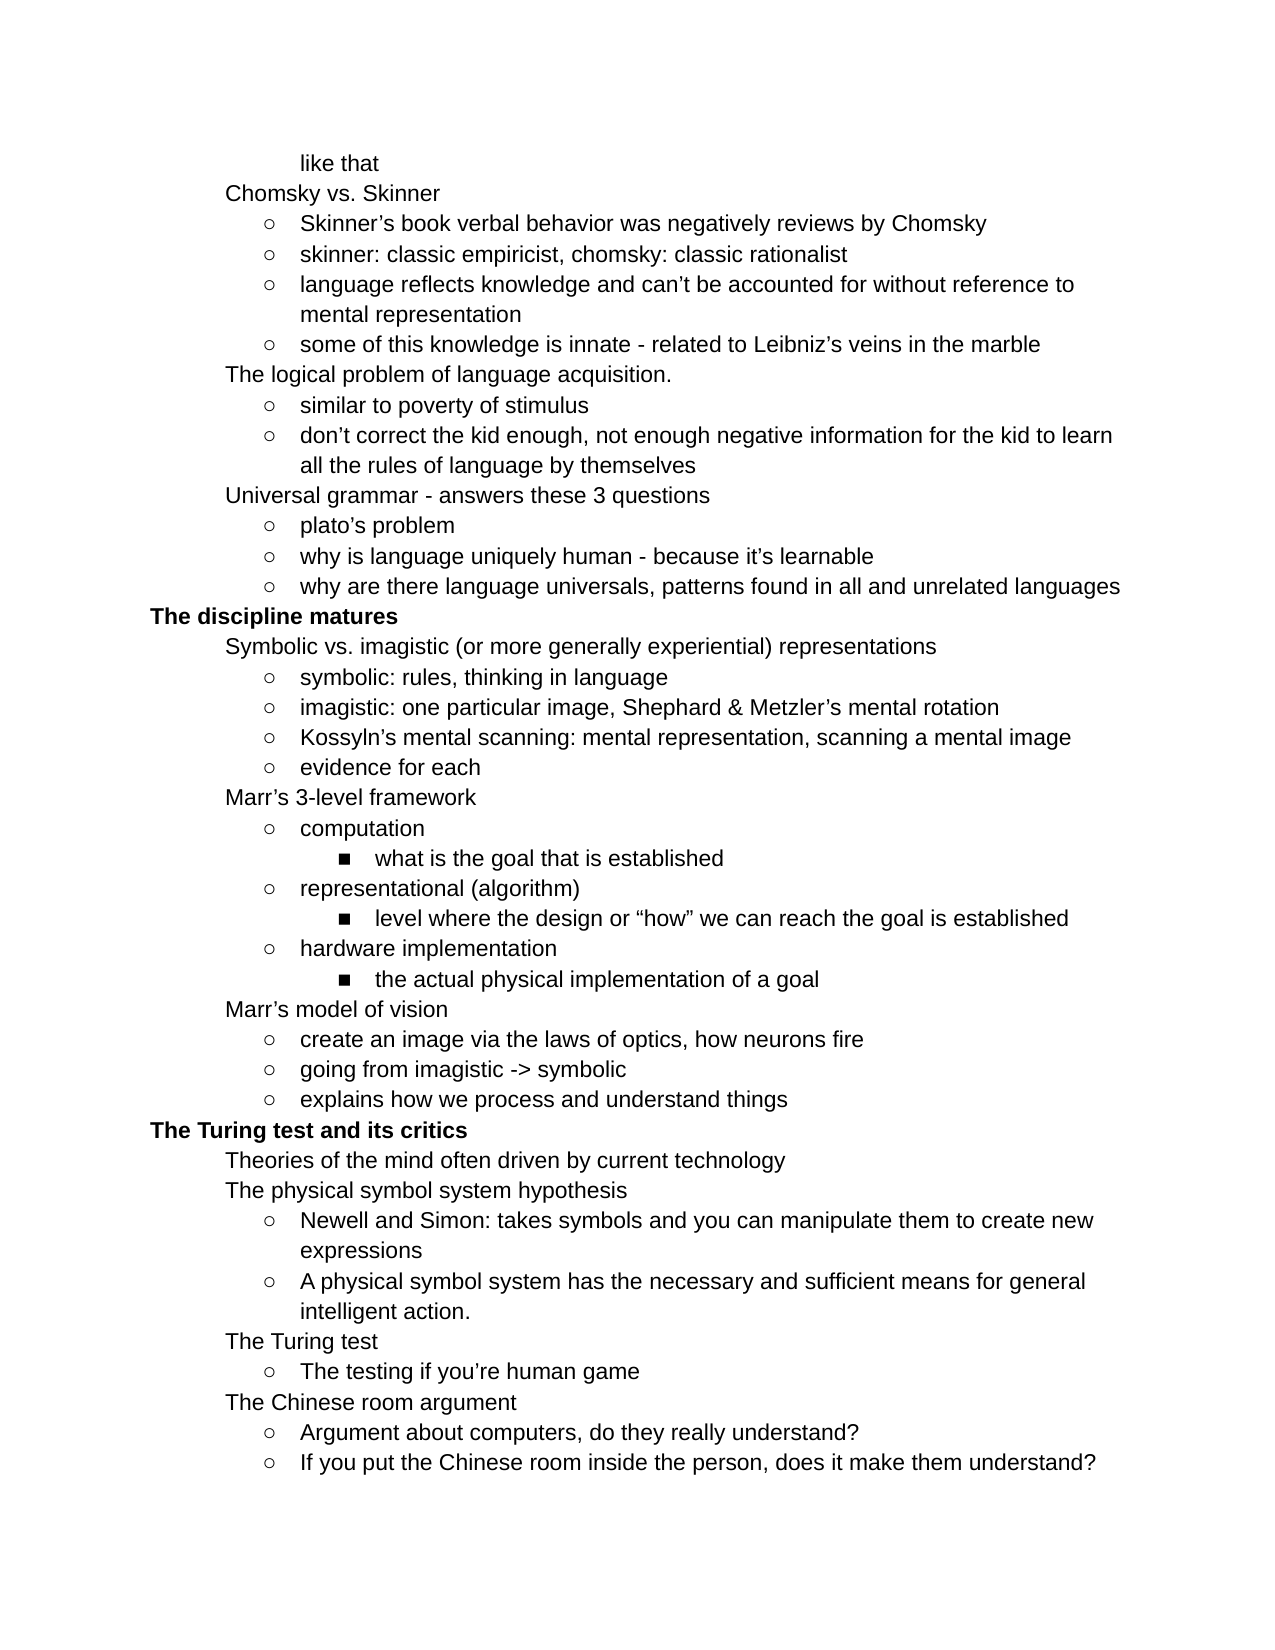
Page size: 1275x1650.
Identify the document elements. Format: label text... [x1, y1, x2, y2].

list Skinner’s book verbal behavior was negatively reviews by Chomsky [262, 210, 1125, 237]
list evidence for each [262, 754, 1125, 781]
list If you put the Chinese room inside the person, does it make them understand? [262, 1449, 1125, 1475]
list Argument about computers, do they really understand? [262, 1419, 1125, 1445]
list plato’s problem [262, 512, 1125, 539]
text Marr’s model of vision [150, 996, 1125, 1022]
list level where the design or “how” we can reach the goal is established [337, 905, 1125, 932]
text The Turing test and its critics [150, 1117, 1125, 1143]
text Chomsky vs. Skinner [225, 180, 1125, 207]
text The physical symbol system hypothesis [150, 1177, 1125, 1203]
list Newell and Simon: takes symbols and you can manipulate them to create new expressions [262, 1207, 1125, 1264]
text Universal grammar - answers these 3 questions [150, 482, 1125, 509]
list symbolic: rules, thinking in language [262, 663, 1125, 690]
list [262, 150, 1125, 176]
list imagistic: one particular image, Shephard & Metzler’s mental rotation [262, 694, 1125, 720]
list similar to poverty of stimulus [262, 392, 1125, 418]
list the actual physical implementation of a goal [337, 966, 1125, 992]
text The Chinese room argument [150, 1388, 1125, 1415]
text The Turing test [150, 1328, 1125, 1354]
list hardware implementation [262, 935, 1125, 962]
list language reflects knowledge and can’t be accounted for without reference to mental representation [262, 271, 1125, 327]
text Theories of the mind often driven by current technology [150, 1147, 1125, 1173]
list skinner: classic empiricist, chomsky: classic rationalist [262, 241, 1125, 267]
text Marr’s 3-level framework [150, 784, 1125, 811]
list The testing if you’re human game [262, 1358, 1125, 1385]
list going from imagistic -> symbolic [262, 1056, 1125, 1083]
list Kossyln’s mental scanning: mental representation, scanning a mental image [262, 724, 1125, 750]
list computation [262, 814, 1125, 841]
list some of this knowledge is innate - related to Leibniz’s veins in the marble [262, 331, 1125, 358]
list explains how we process and understand things [262, 1086, 1125, 1113]
list create an image via the laws of optics, how neurons fire [262, 1026, 1125, 1052]
text Symbolic vs. imagistic (or more generally experiential) representations [150, 633, 1125, 660]
list A physical symbol system has the necessary and sufficient means for general intelligent action. [262, 1268, 1125, 1324]
text The discipline matures [150, 603, 1125, 629]
list why are there language universals, patterns found in all and unrelated languages [262, 573, 1125, 599]
list representational (algorithm) [262, 875, 1125, 901]
list what is the goal that is established [337, 845, 1125, 871]
list why is language uniquely human - because it’s learnable [262, 543, 1125, 569]
text The logical problem of language acquisition. [225, 361, 1125, 388]
list don’t correct the kid enough, not enough negative information for the kid to learn all the rules of language by themselves [262, 422, 1125, 478]
